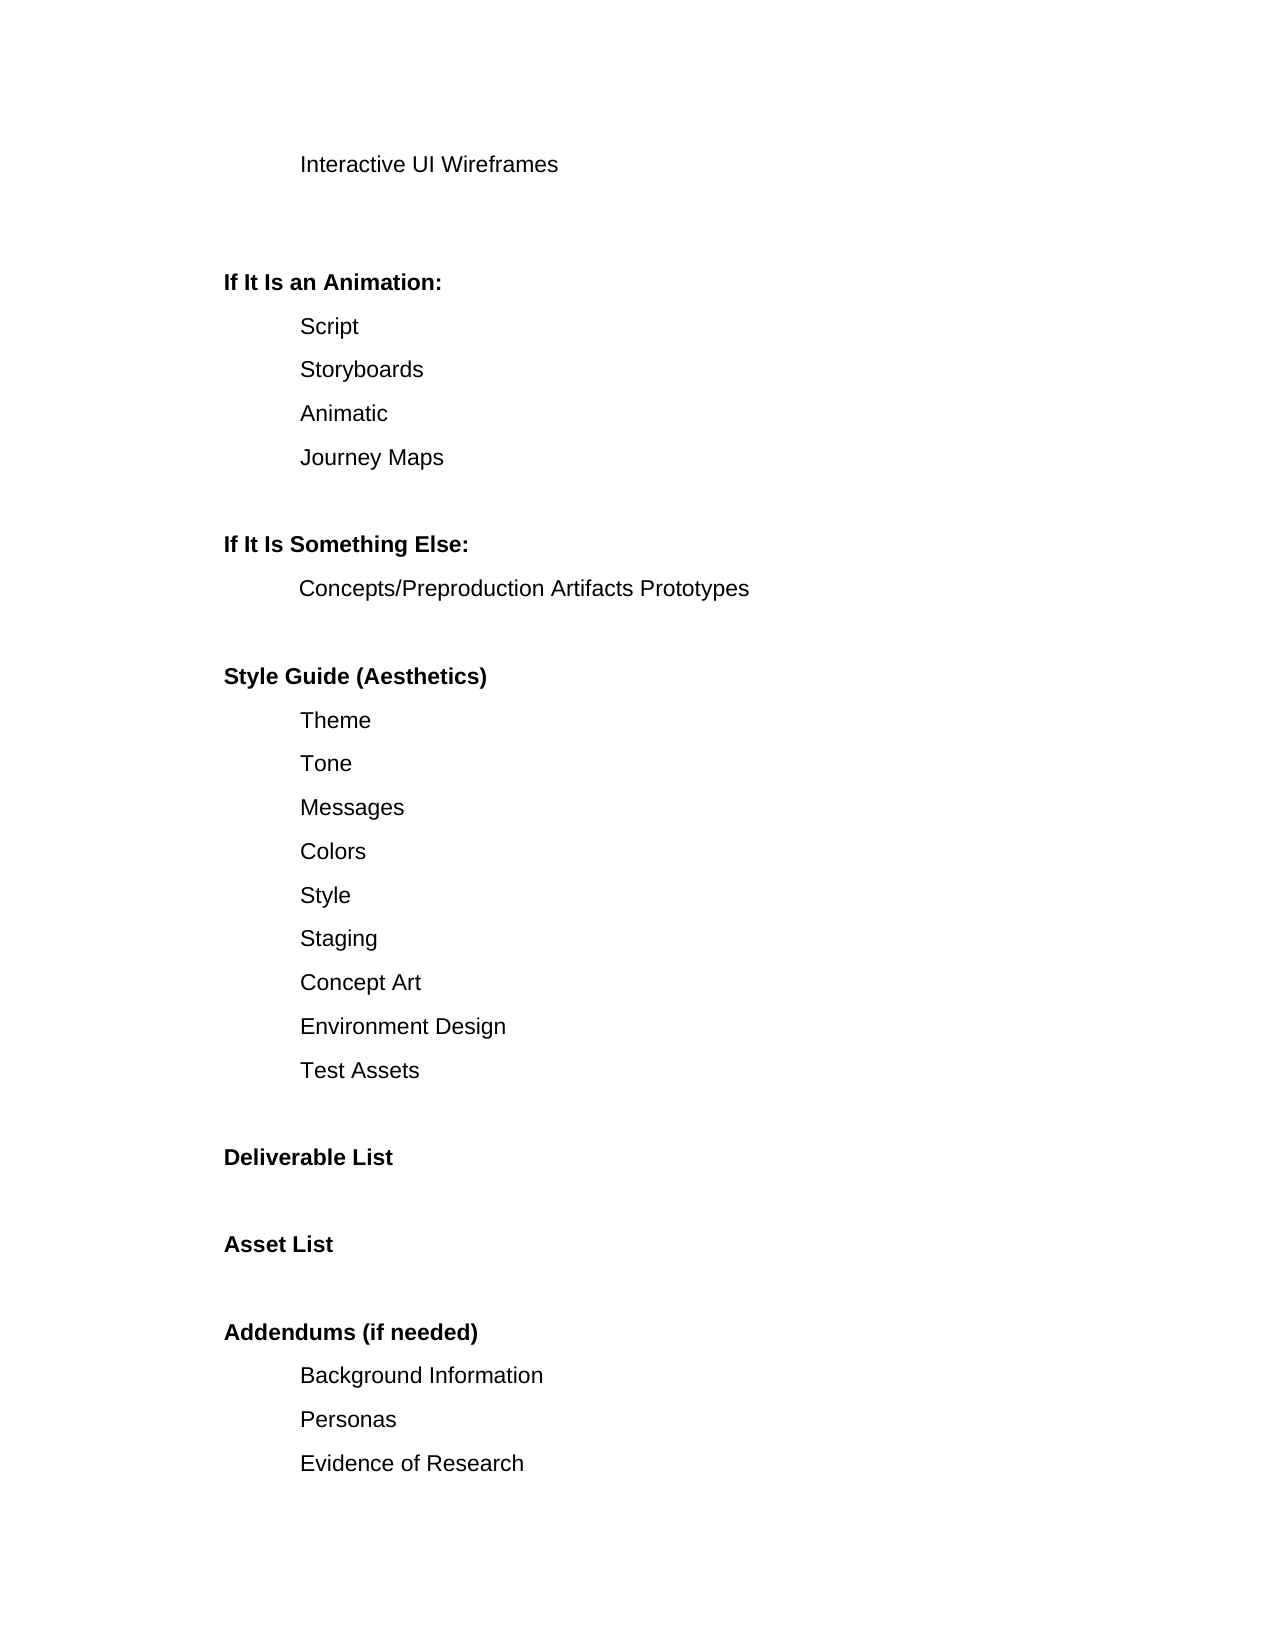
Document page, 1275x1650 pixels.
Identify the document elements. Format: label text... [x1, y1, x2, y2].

text Theme [300, 707, 1044, 733]
text Deliverable List [223, 1144, 1044, 1170]
text Personas [300, 1406, 1044, 1432]
text Colors [300, 838, 1044, 864]
text Concepts/Preproduction Artifacts Prototypes [223, 575, 751, 601]
text Tone [300, 750, 1044, 777]
text Journey Maps [300, 444, 1044, 470]
text Evidence of Research [300, 1450, 1044, 1476]
text Background Information [300, 1362, 1044, 1388]
text Script [300, 313, 1044, 339]
text Concept Art [300, 969, 1044, 995]
text If It Is Something Else: [223, 531, 1044, 558]
text Staging [300, 925, 1044, 952]
subtitle Addendums (if needed) [223, 1318, 1044, 1345]
text Environment Design [300, 1013, 1044, 1039]
text Interactive UI Wireframes [300, 151, 1044, 178]
text Style [300, 882, 1044, 908]
text Messages [300, 794, 1044, 820]
text If It Is an Animation: [223, 269, 1044, 295]
text Test Assets [300, 1057, 1044, 1083]
text Animatic [300, 400, 1044, 427]
text Asset List [223, 1231, 1044, 1257]
subtitle Style Guide (Aesthetics) [223, 663, 1044, 689]
text Storyboards [300, 356, 1044, 383]
